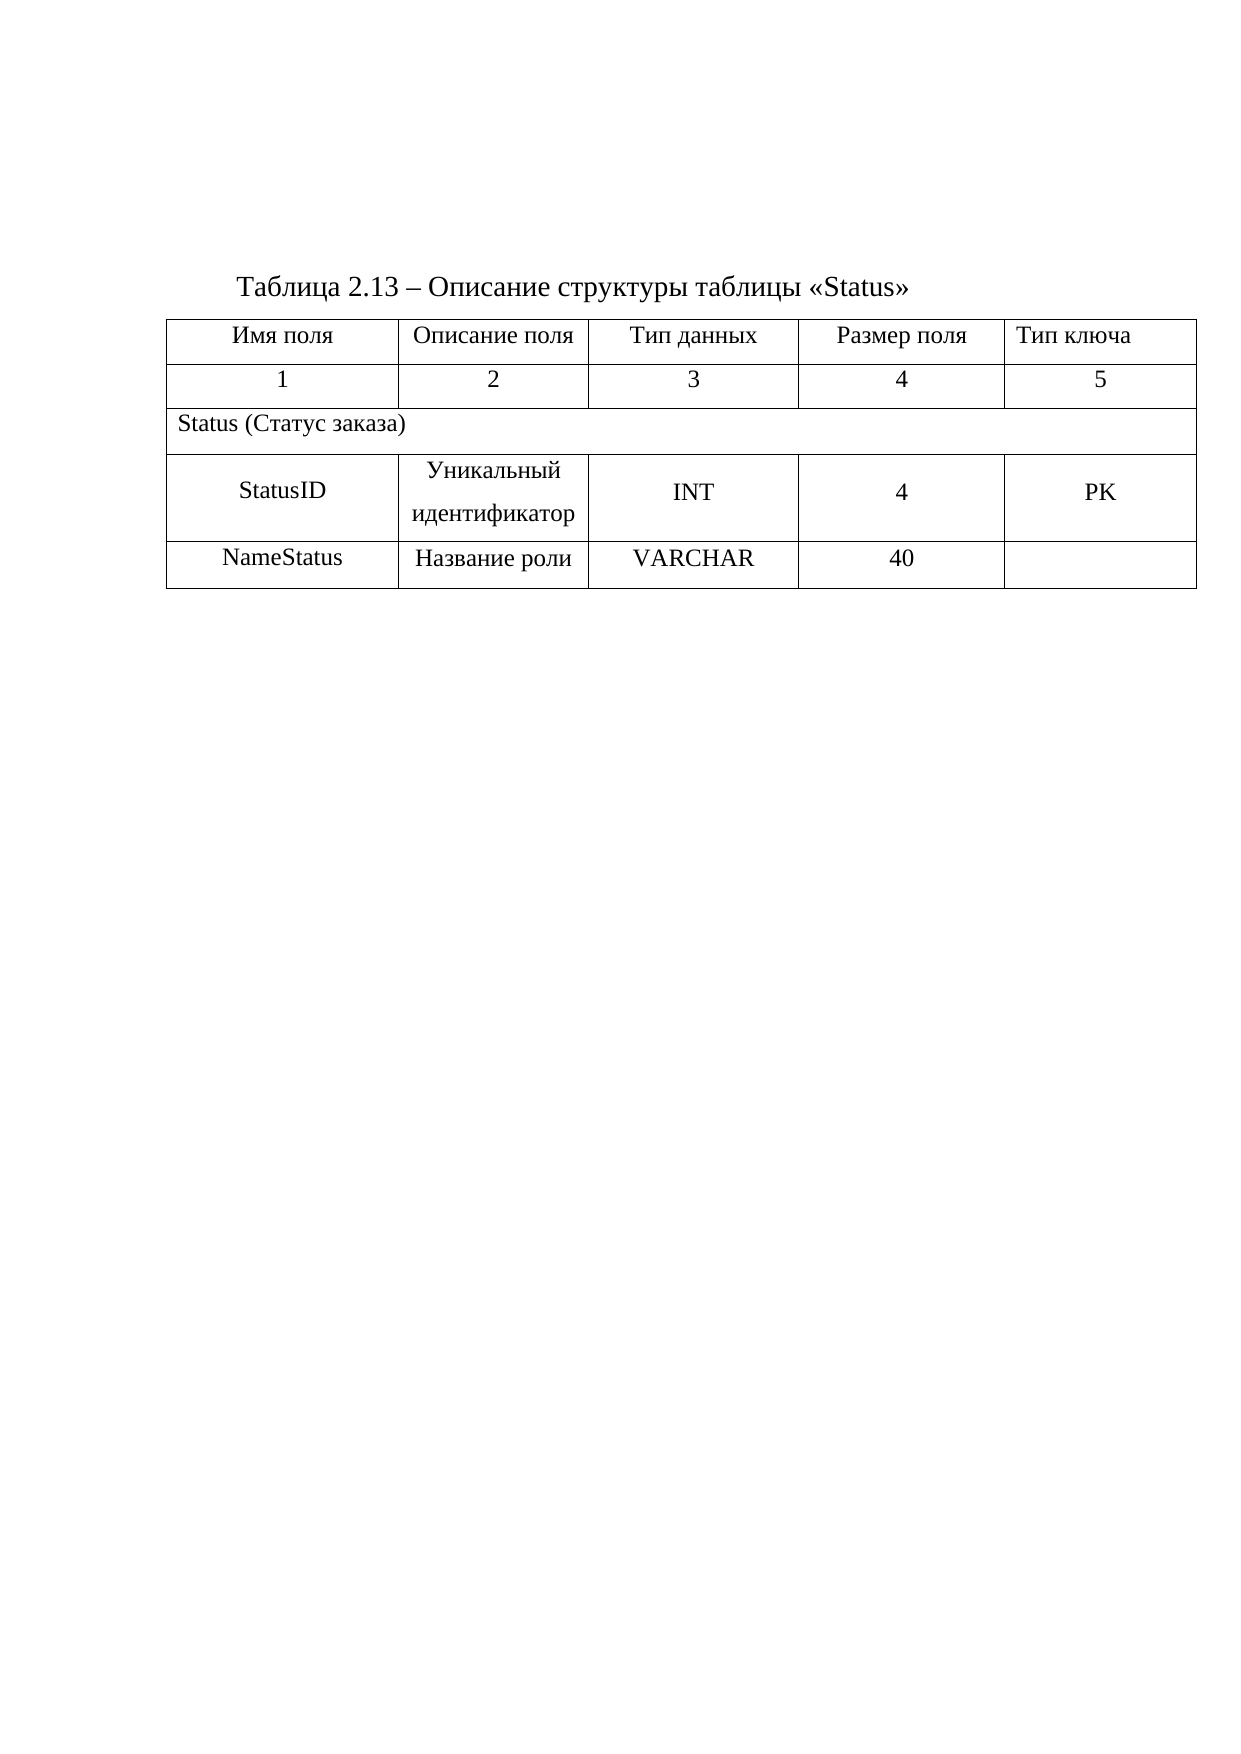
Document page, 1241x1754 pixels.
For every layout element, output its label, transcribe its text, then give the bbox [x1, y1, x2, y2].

table_cell 1 [167, 365, 398, 407]
text Таблица 2.13 – Описание структуры таблицы «Status» [177, 269, 1152, 303]
table_cell 40 [799, 542, 1004, 588]
table_cell Уникальный идентификатор [399, 455, 588, 541]
table_cell StatusID [167, 455, 398, 541]
table_header Тип ключа [1005, 320, 1196, 363]
table_header Тип данных [589, 320, 798, 363]
table_cell Status (Статус заказа) [167, 409, 1196, 454]
table_header Имя поля [167, 320, 398, 363]
table_cell 4 [799, 365, 1004, 407]
table_cell 5 [1005, 365, 1196, 407]
table_cell NameStatus [167, 542, 398, 588]
table_cell 3 [589, 365, 798, 407]
table_cell INT [589, 455, 798, 541]
table_cell 4 [799, 455, 1004, 541]
table_cell 2 [399, 365, 588, 407]
table_cell VARCHAR [589, 542, 798, 588]
table_cell Название роли [399, 542, 588, 588]
table_cell PK [1005, 455, 1196, 541]
table_cell [1005, 542, 1196, 588]
table_header Описание поля [399, 320, 588, 363]
table_header Размер поля [799, 320, 1004, 363]
